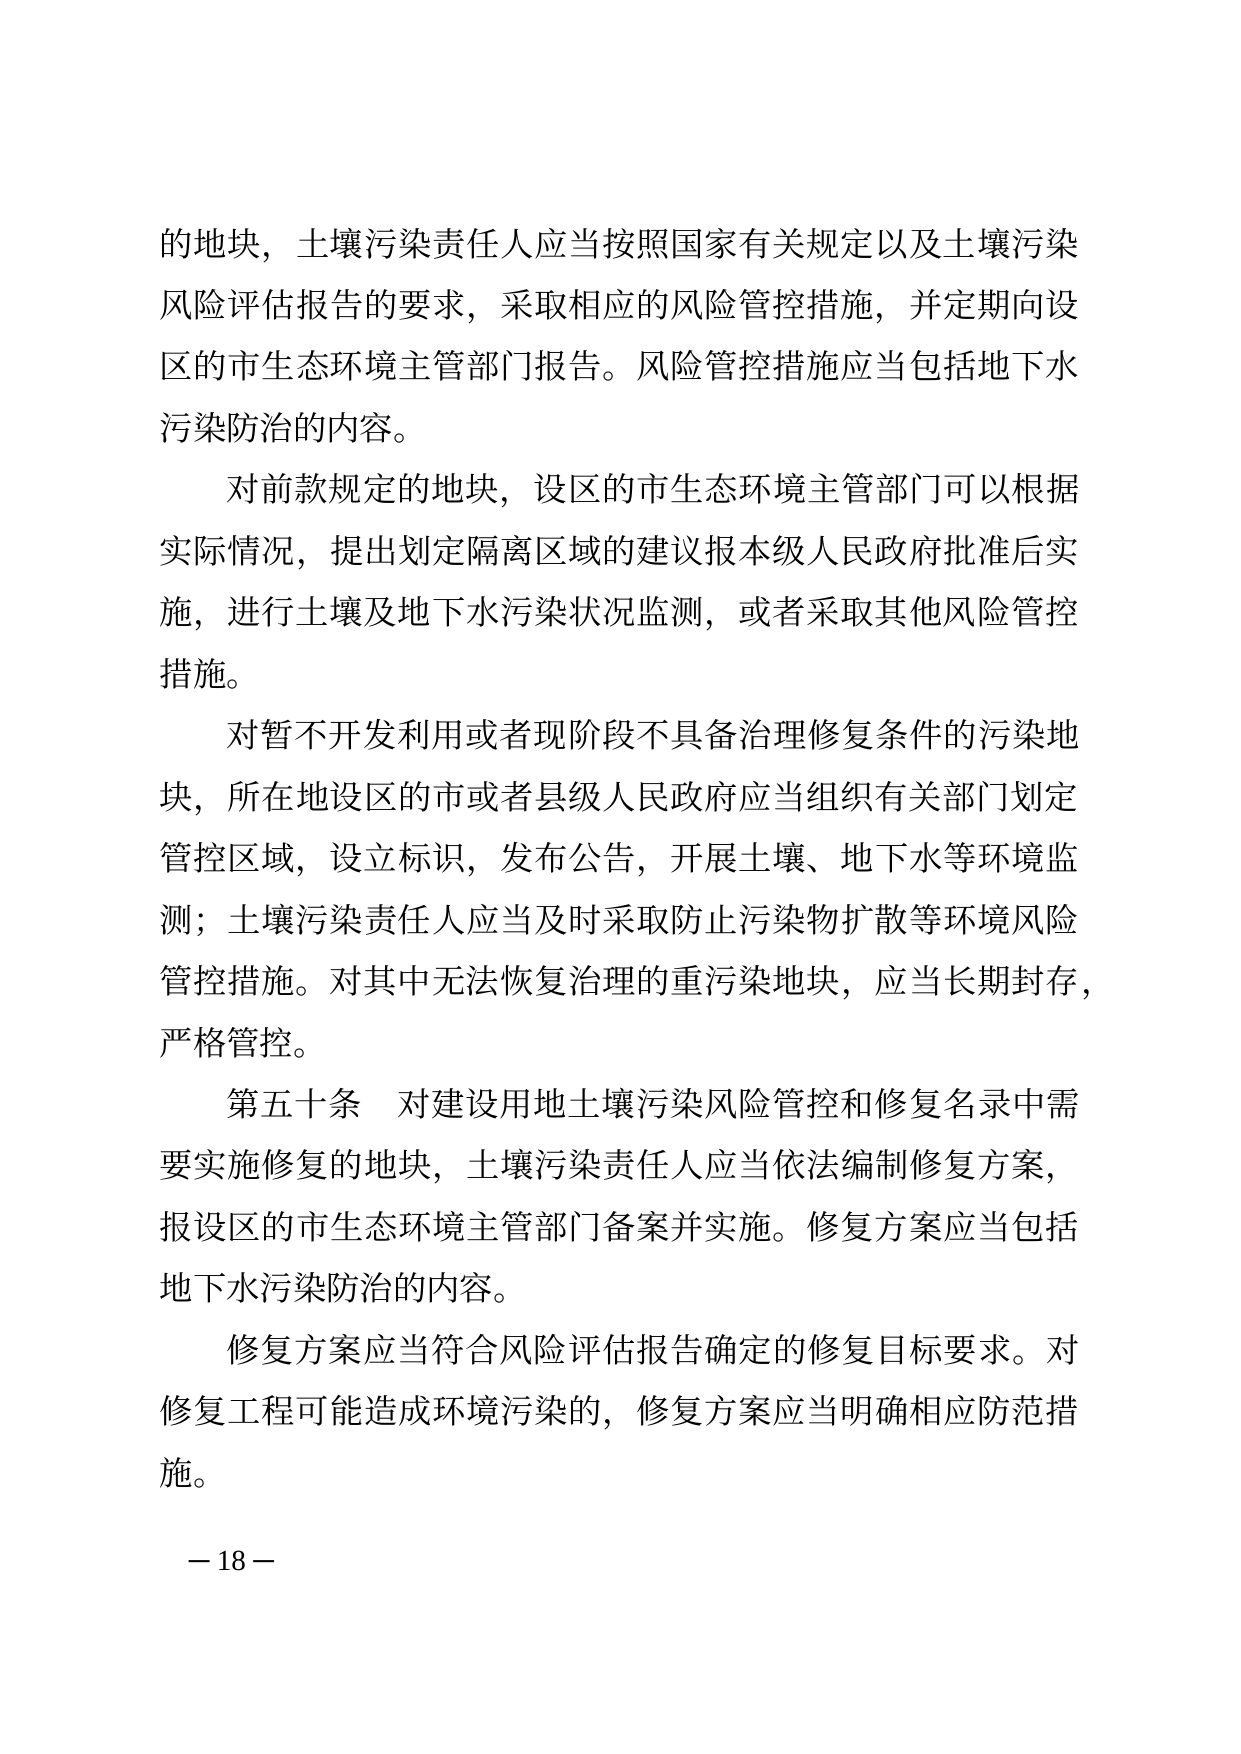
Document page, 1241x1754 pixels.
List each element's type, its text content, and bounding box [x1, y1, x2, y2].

text 对前款规定的地块，设区的市生态环境主管部门可以根据实际情况，提出划定隔离区域的建议报本级人民政府批准后实施，进行土壤及地下水污染状况监测，或者采取其他风险管控措施。 [159, 453, 1081, 698]
text 修复方案应当符合风险评估报告确定的修复目标要求。对修复工程可能造成环境污染的，修复方案应当明确相应防范措施。 [159, 1313, 1081, 1497]
text 第五十条 对建设用地土壤污染风险管控和修复名录中需要实施修复的地块，土壤污染责任人应当依法编制修复方案，报设区的市生态环境主管部门备案并实施。修复方案应当包括地下水污染防治的内容。 [159, 1067, 1081, 1313]
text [159, 207, 1081, 453]
text 对暂不开发利用或者现阶段不具备治理修复条件的污染地块，所在地设区的市或者县级人民政府应当组织有关部门划定管控区域，设立标识，发布公告，开展土壤、地下水等环境监测；土壤污染责任人应当及时采取防止污染物扩散等环境风险管控措施。对其中无法恢复治理的重污染地块，应当长期封存，严格管控。 [159, 698, 1081, 1067]
